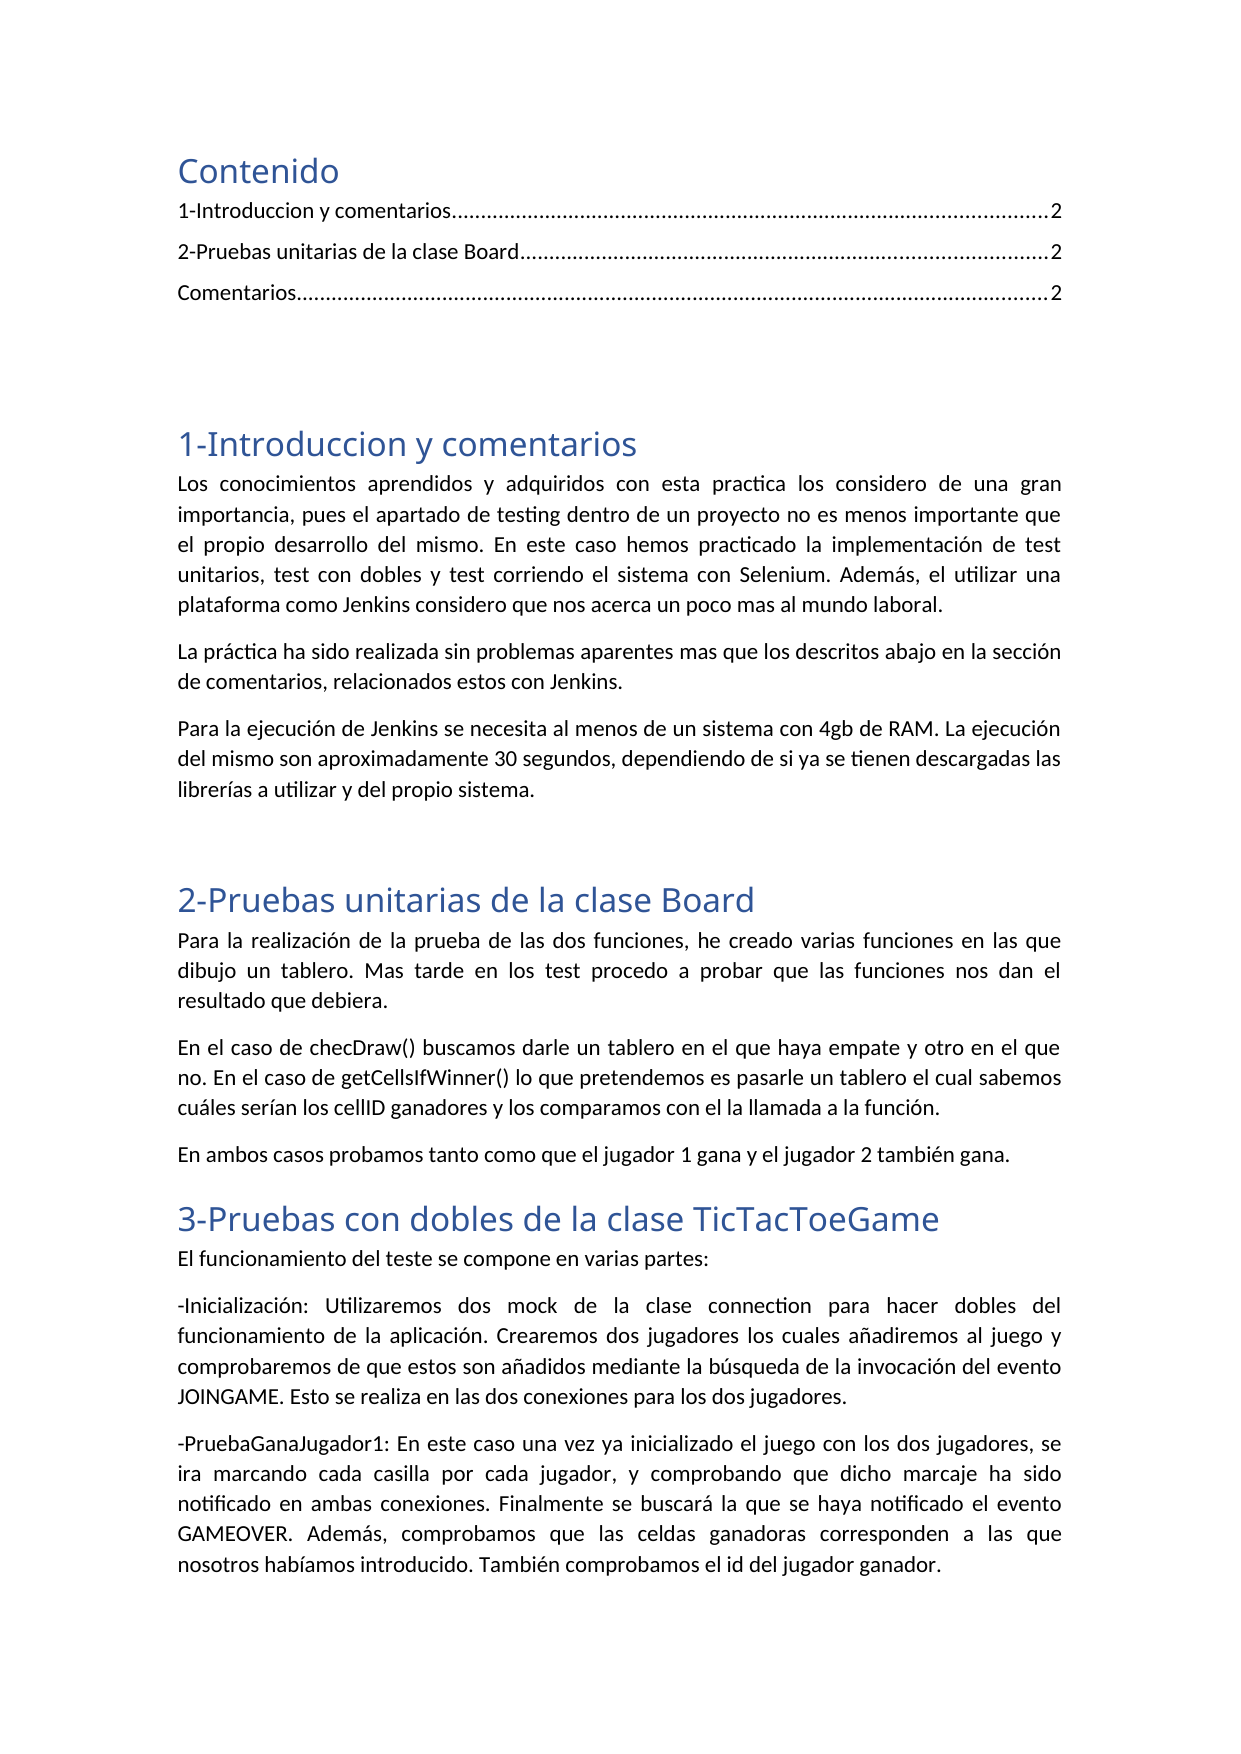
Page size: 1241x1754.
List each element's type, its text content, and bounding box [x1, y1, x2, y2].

text La práctica ha sido realizada sin problemas aparentes mas que los descritos abajo en la sección de comentarios, relacionados estos con Jenkins. [177, 637, 1063, 695]
text En ambos casos probamos tanto como que el jugador 1 gana y el jugador 2 también gana. [177, 1140, 1063, 1168]
text Para la realización de la prueba de las dos funciones, he creado varias funciones en las que dibujo un tablero. Mas tarde en los test procedo a probar que las funciones nos dan el resultado que debiera. [177, 926, 1063, 1014]
text Los conocimientos aprendidos y adquiridos con esta practica los considero de una gran importancia, pues el apartado de testing dentro de un proyecto no es menos importante que el propio desarrollo del mismo. En este caso hemos practicado la implementación de test unitarios, test con dobles y test corriendo el sistema con Selenium. Además, el utilizar una plataforma como Jenkins considero que nos acerca un poco mas al mundo laboral. [177, 469, 1063, 618]
text -Inicialización: Utilizaremos dos mock de la clase connection para hacer dobles del funcionamiento de la aplicación. Crearemos dos jugadores los cuales añadiremos al juego y comprobaremos de que estos son añadidos mediante la búsqueda de la invocación del evento JOINGAME. Esto se realiza en las dos conexiones para los dos jugadores. [177, 1291, 1063, 1410]
text Para la ejecución de Jenkins se necesita al menos de un sistema con 4gb de RAM. La ejecución del mismo son aproximadamente 30 segundos, dependiendo de si ya se tienen descargadas las librerías a utilizar y del propio sistema. [177, 714, 1063, 803]
text El funcionamiento del teste se compone en varias partes: [177, 1244, 1063, 1272]
subtitle 2-Pruebas unitarias de la clase Board [177, 877, 1063, 922]
subtitle 3-Pruebas con dobles de la clase TicTacToeGame [177, 1196, 1063, 1241]
text -PruebaGanaJugador1: En este caso una vez ya inicializado el juego con los dos jugadores, se ira marcando cada casilla por cada jugador, y comprobando que dicho marcaje ha sido notificado en ambas conexiones. Finalmente se buscará la que se haya notificado el evento GAMEOVER. Además, comprobamos que las celdas ganadoras corresponden a las que nosotros habíamos introducido. También comprobamos el id del jugador ganador. [177, 1429, 1063, 1578]
subtitle 1-Introduccion y comentarios [177, 421, 1063, 466]
text En el caso de checDraw() buscamos darle un tablero en el que haya empate y otro en el que no. En el caso de getCellsIfWinner() lo que pretendemos es pasarle un tablero el cual sabemos cuáles serían los cellID ganadores y los comparamos con el la llamada a la función. [177, 1033, 1063, 1121]
